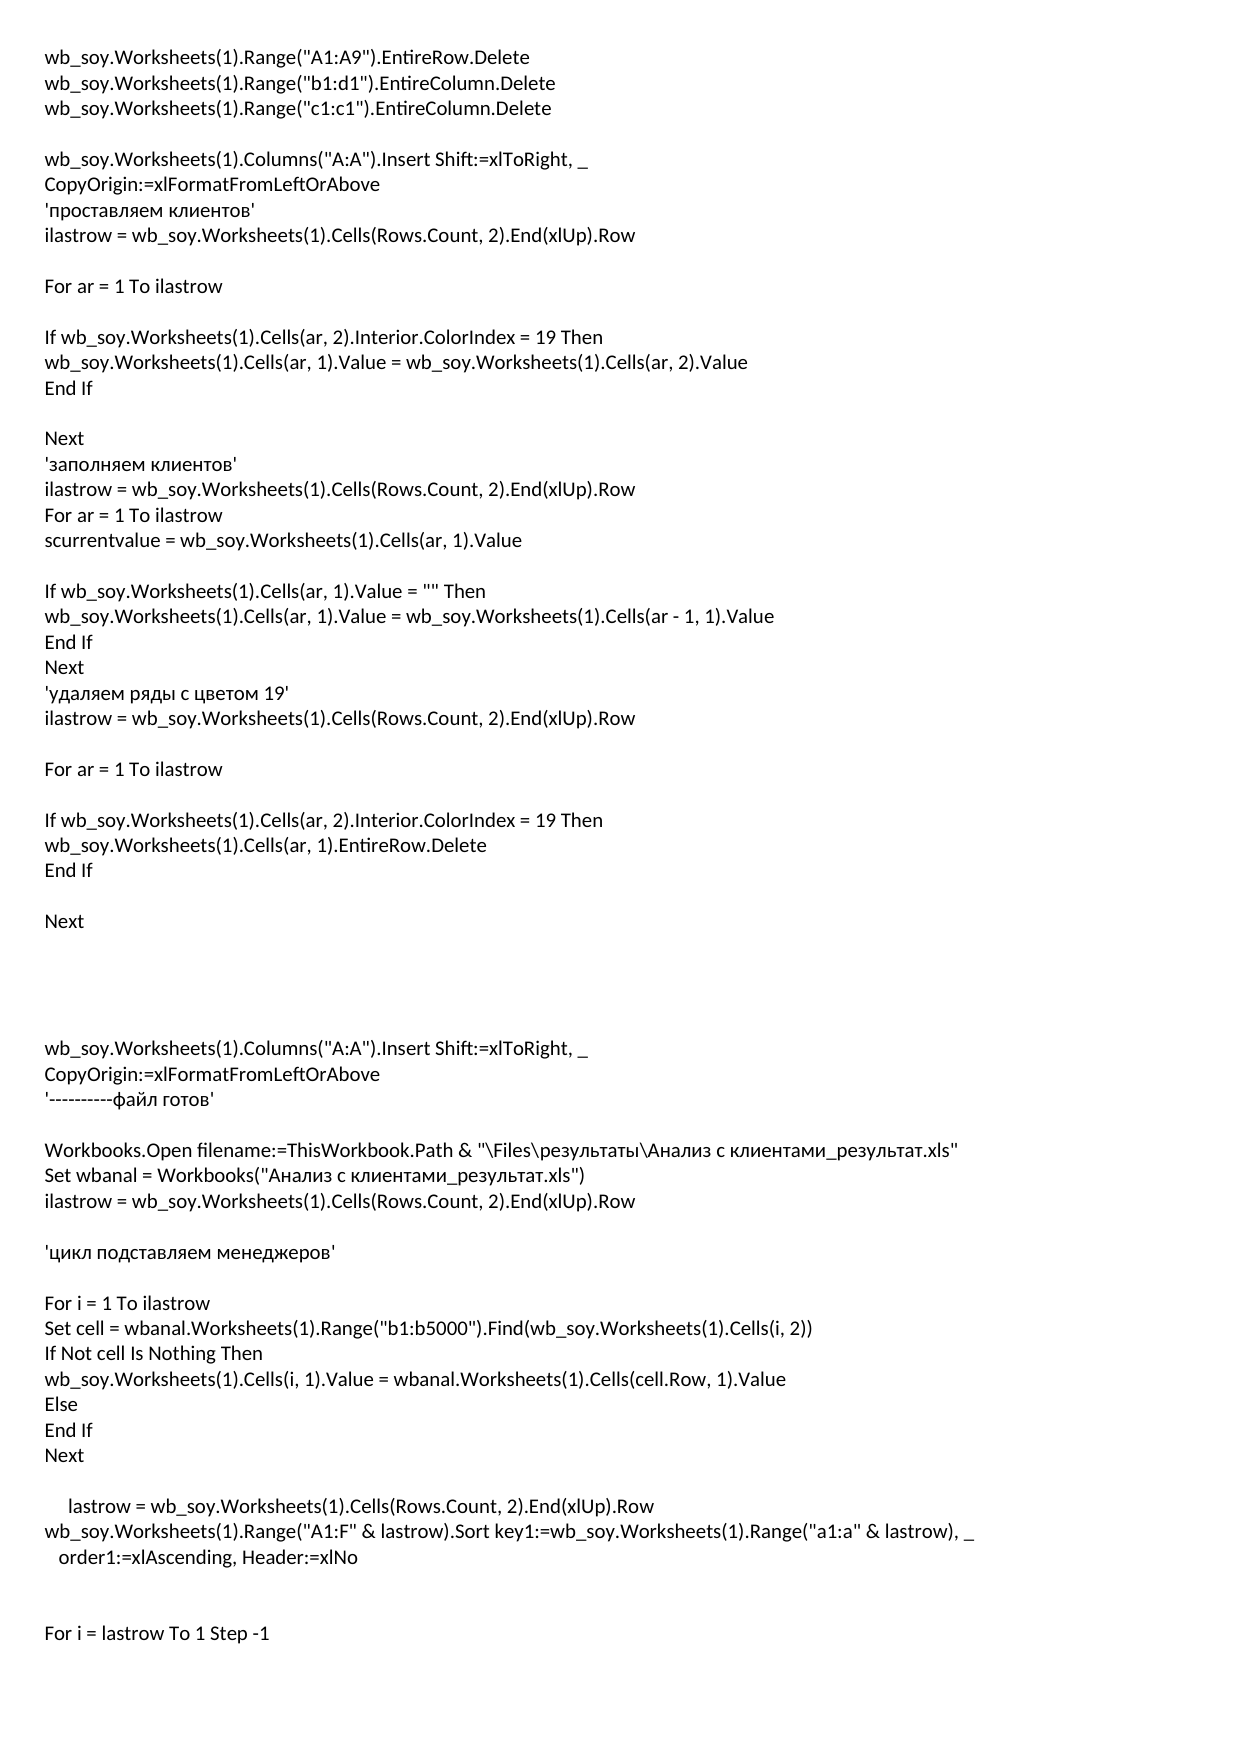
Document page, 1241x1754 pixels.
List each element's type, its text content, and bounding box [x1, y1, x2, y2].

text ilastrow = wb_soy.Worksheets(1).Cells(Rows.Count, 2).End(xlUp).Row [44, 705, 1181, 731]
text For ar = 1 To ilastrow [44, 756, 1181, 781]
text If wb_soy.Worksheets(1).Cells(ar, 1).Value = "" Then [44, 578, 1181, 603]
text wb_soy.Worksheets(1).Columns("A:A").Insert Shift:=xlToRight, _ [44, 146, 1181, 171]
text End If [44, 1417, 1181, 1442]
text If wb_soy.Worksheets(1).Cells(ar, 2).Interior.ColorIndex = 19 Then [44, 324, 1181, 349]
text 'проставляем клиентов' [44, 197, 1181, 222]
text Set wbanal = Workbooks("Анализ с клиентами_результат.xls") [44, 1163, 1181, 1188]
text End If [44, 375, 1181, 400]
text wb_soy.Worksheets(1).Cells(ar, 1).Value = wb_soy.Worksheets(1).Cells(ar, 2).Value [44, 349, 1181, 375]
text Workbooks.Open filename:=ThisWorkbook.Path & "\Files\результаты\Анализ с клиентами_результат.xls" [44, 1137, 1181, 1163]
text Next [44, 908, 1181, 934]
text Next [44, 654, 1181, 680]
text wb_soy.Worksheets(1).Range("b1:d1").EntireColumn.Delete [44, 70, 1181, 95]
text ilastrow = wb_soy.Worksheets(1).Cells(Rows.Count, 2).End(xlUp).Row [44, 1188, 1181, 1213]
text 'заполняем клиентов' [44, 451, 1181, 476]
text lastrow = wb_soy.Worksheets(1).Cells(Rows.Count, 2).End(xlUp).Row [44, 1493, 1181, 1518]
text ilastrow = wb_soy.Worksheets(1).Cells(Rows.Count, 2).End(xlUp).Row [44, 476, 1181, 502]
text Else [44, 1391, 1181, 1417]
text For i = lastrow To 1 Step -1 [44, 1620, 1181, 1646]
text If wb_soy.Worksheets(1).Cells(ar, 2).Interior.ColorIndex = 19 Then [44, 807, 1181, 832]
text ilastrow = wb_soy.Worksheets(1).Cells(Rows.Count, 2).End(xlUp).Row [44, 222, 1181, 248]
text Next [44, 1442, 1181, 1468]
text wb_soy.Worksheets(1).Range("c1:c1").EntireColumn.Delete [44, 95, 1181, 121]
text wb_soy.Worksheets(1).Columns("A:A").Insert Shift:=xlToRight, _ [44, 1036, 1181, 1061]
text 'удаляем ряды с цветом 19' [44, 680, 1181, 705]
text End If [44, 858, 1181, 883]
text CopyOrigin:=xlFormatFromLeftOrAbove [44, 1061, 1181, 1086]
text If Not cell Is Nothing Then [44, 1341, 1181, 1366]
text Next [44, 426, 1181, 451]
text CopyOrigin:=xlFormatFromLeftOrAbove [44, 171, 1181, 197]
text wb_soy.Worksheets(1).Cells(ar, 1).Value = wb_soy.Worksheets(1).Cells(ar - 1, 1).Value [44, 603, 1181, 629]
text For ar = 1 To ilastrow [44, 502, 1181, 527]
text 'цикл подставляем менеджеров' [44, 1239, 1181, 1264]
text wb_soy.Worksheets(1).Range("A1:A9").EntireRow.Delete [44, 44, 1181, 70]
text scurrentvalue = wb_soy.Worksheets(1).Cells(ar, 1).Value [44, 527, 1181, 553]
text For i = 1 To ilastrow [44, 1290, 1181, 1315]
text End If [44, 629, 1181, 654]
text '----------файл готов' [44, 1086, 1181, 1112]
text wb_soy.Worksheets(1).Cells(ar, 1).EntireRow.Delete [44, 832, 1181, 858]
text Set cell = wbanal.Worksheets(1).Range("b1:b5000").Find(wb_soy.Worksheets(1).Cells(i, 2)) [44, 1315, 1181, 1341]
text wb_soy.Worksheets(1).Cells(i, 1).Value = wbanal.Worksheets(1).Cells(cell.Row, 1).Value [44, 1366, 1181, 1391]
text order1:=xlAscending, Header:=xlNo [44, 1544, 1181, 1569]
text For ar = 1 To ilastrow [44, 273, 1181, 298]
text wb_soy.Worksheets(1).Range("A1:F" & lastrow).Sort key1:=wb_soy.Worksheets(1).Range("a1:a" & lastrow), _ [44, 1518, 1181, 1544]
